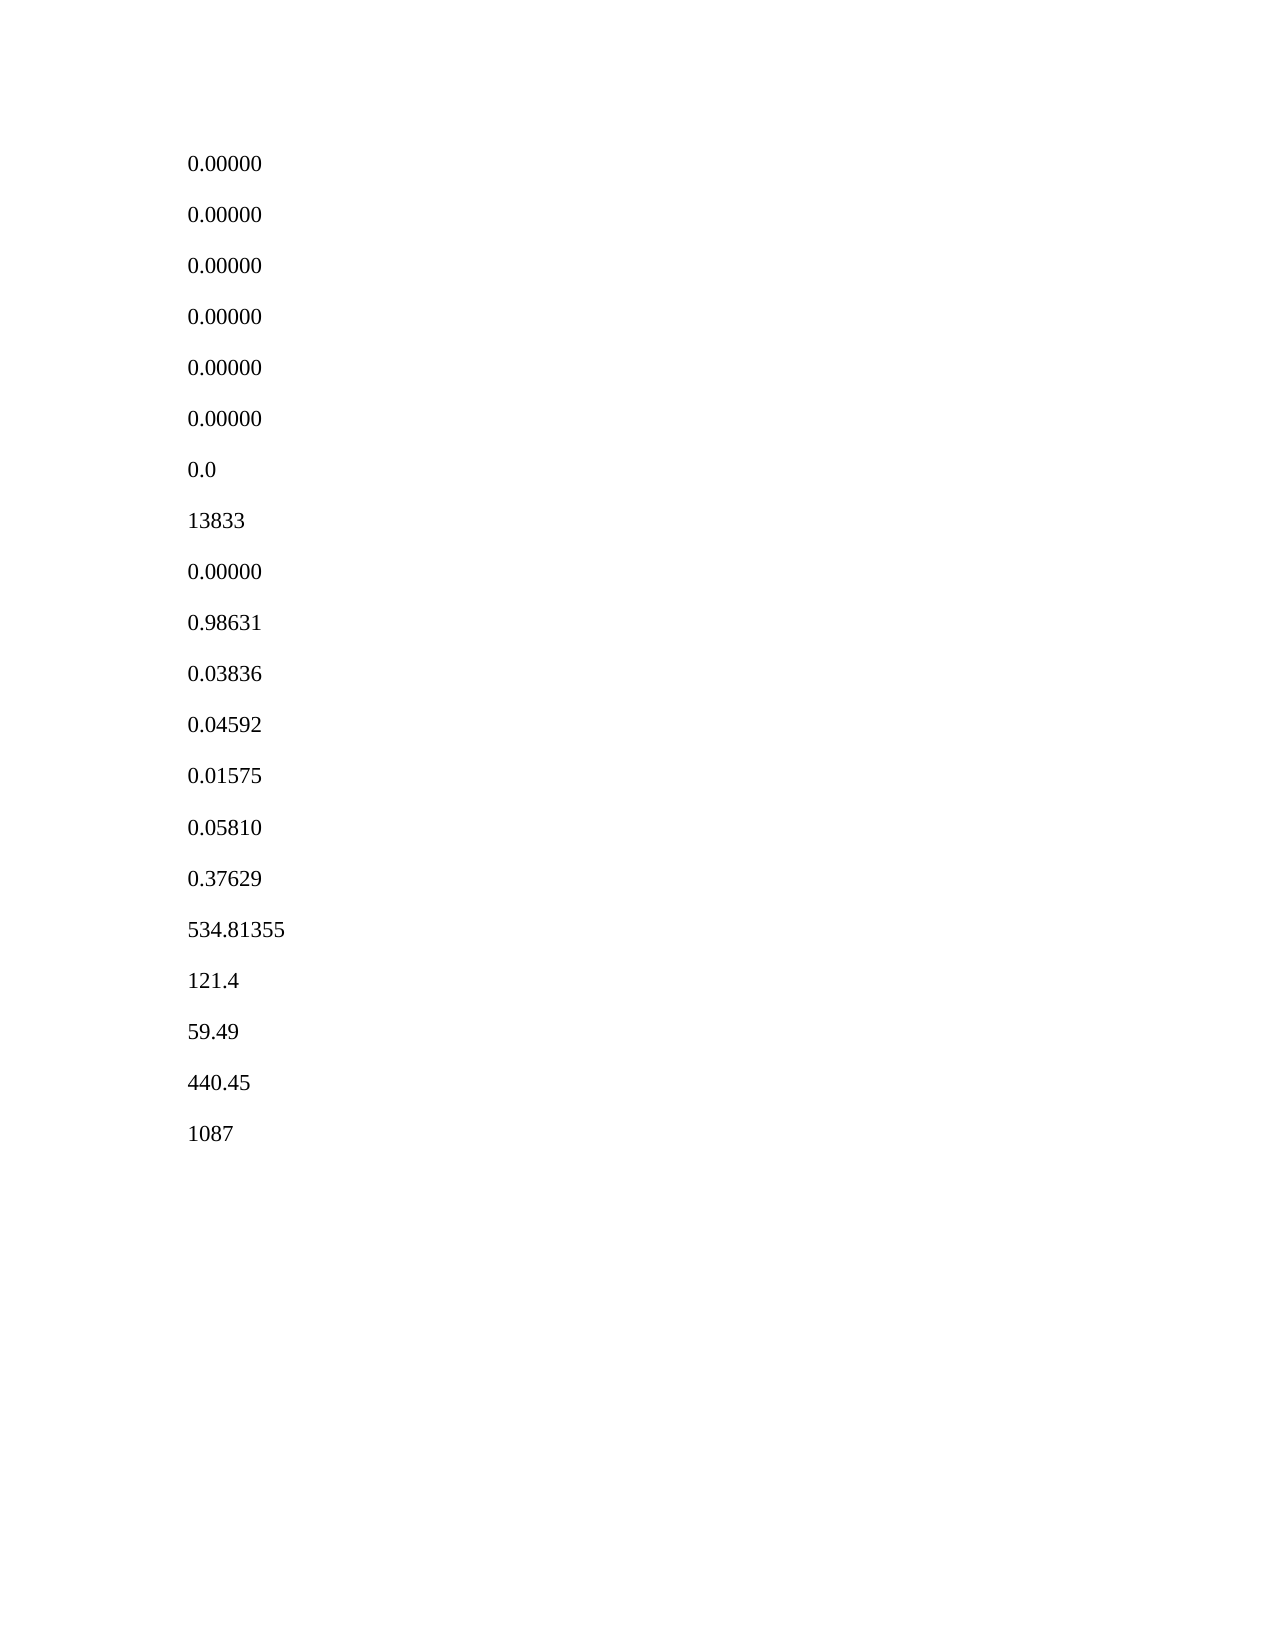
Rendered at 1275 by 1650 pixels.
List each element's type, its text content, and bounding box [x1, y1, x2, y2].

table_cell 534.81355 [176, 916, 1076, 967]
table_cell 0.00000 [176, 405, 1076, 456]
table_cell 121.4 [176, 967, 1076, 1018]
table_cell 0.37629 [176, 865, 1076, 916]
table_cell 0.00000 [176, 252, 1076, 303]
table_cell 0.05810 [176, 814, 1076, 864]
table_cell 0.04592 [176, 711, 1076, 762]
table_cell 0.00000 [176, 558, 1076, 609]
table_cell 0.01575 [176, 763, 1076, 813]
table_cell 0.0 [176, 456, 1076, 507]
table_cell 0.98631 [176, 609, 1076, 660]
table_cell 440.45 [176, 1069, 1076, 1120]
table_cell 1087 [176, 1120, 1076, 1171]
table_cell 0.00000 [176, 201, 1076, 252]
table_cell 59.49 [176, 1018, 1076, 1069]
table_cell 0.00000 [176, 354, 1076, 405]
table_cell 0.00000 [176, 303, 1076, 354]
table_cell 13833 [176, 507, 1076, 558]
table_cell 0.00000 [176, 150, 1076, 201]
table_cell 0.03836 [176, 660, 1076, 711]
